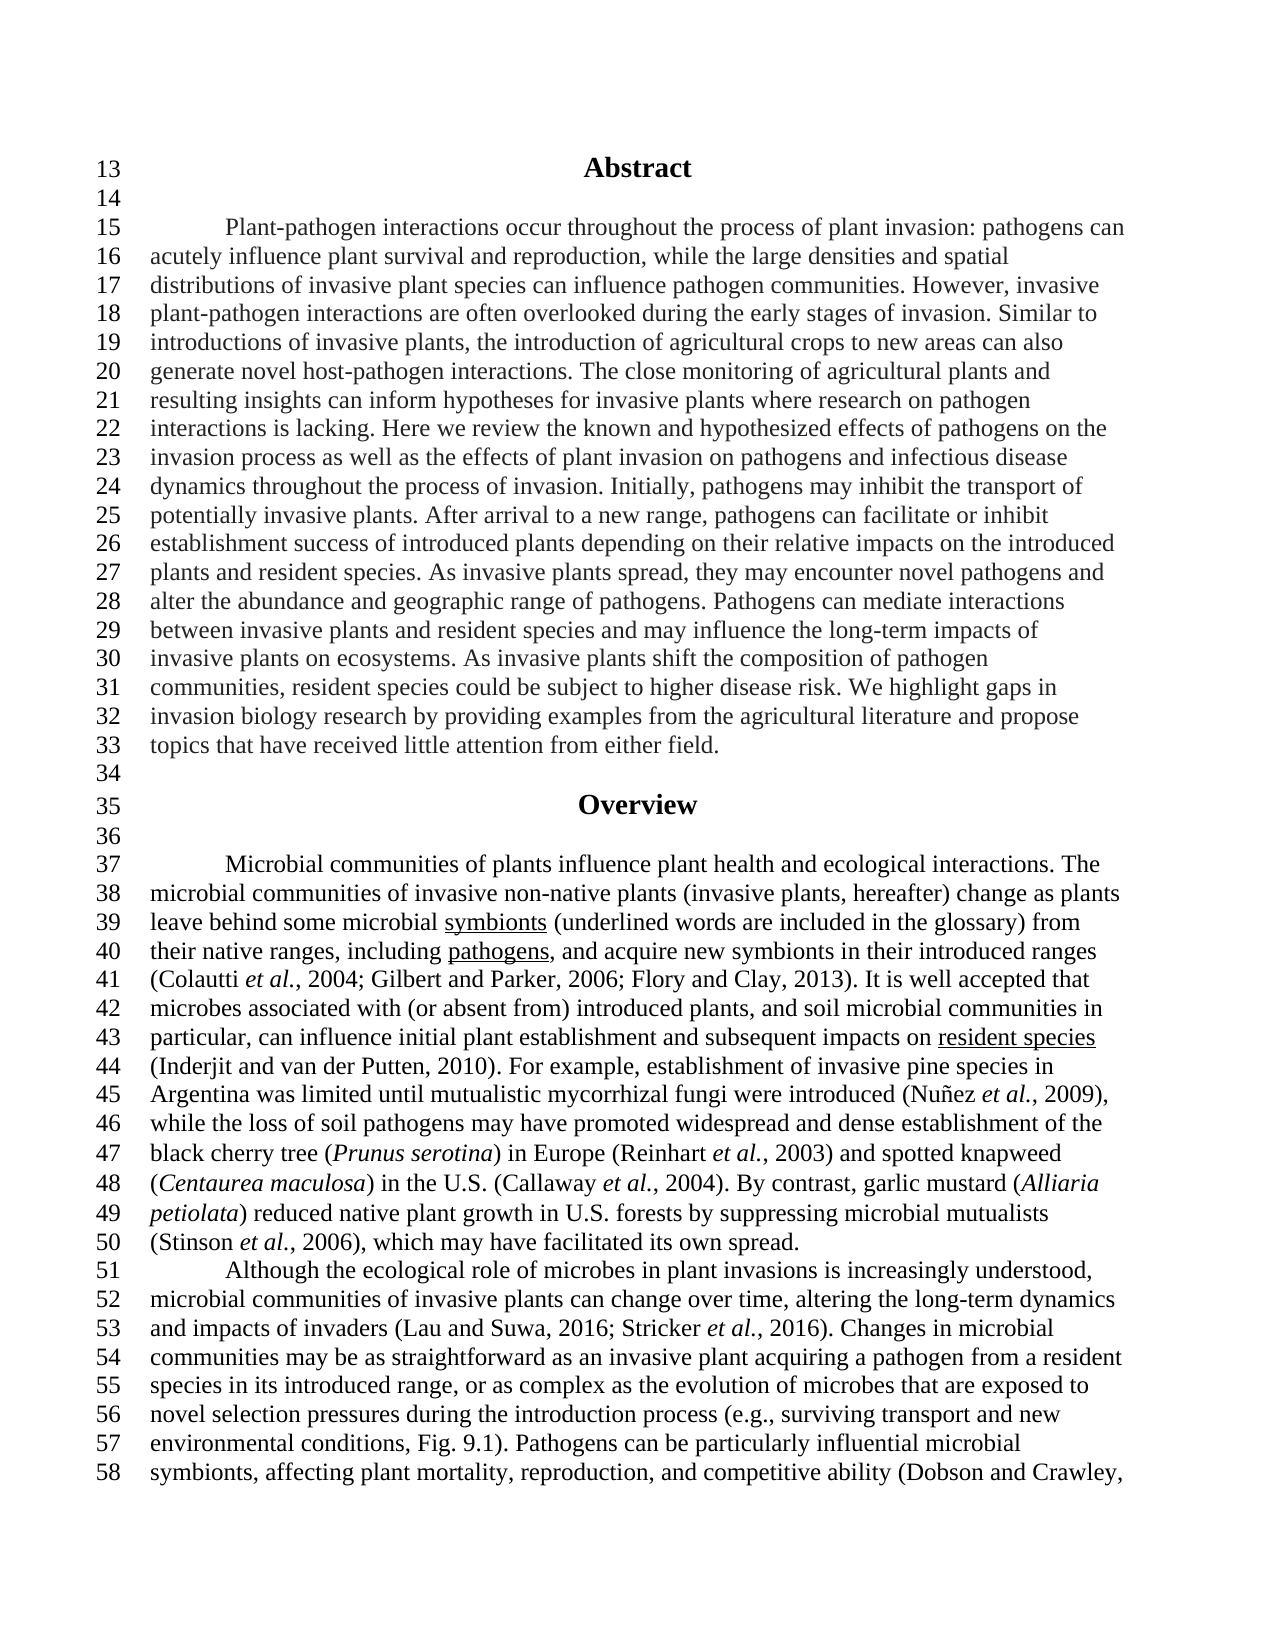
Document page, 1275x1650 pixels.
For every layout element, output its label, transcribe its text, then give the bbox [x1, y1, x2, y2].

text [150, 1256, 1125, 1486]
text Abstract [150, 150, 1125, 183]
text Plant-pathogen interactions occur throughout the process of plant invasion: pathogens can acutely influence plant survival and reproduction, while the large densities and spatial distributions of invasive plant species can influence pathogen communities. However, invasive plant-pathogen interactions are often overlooked during the early stages of invasion. Similar to introductions of invasive plants, the introduction of agricultural crops to new areas can also generate novel host-pathogen interactions. The close monitoring of agricultural plants and resulting insights can inform hypotheses for invasive plants where research on pathogen interactions is lacking. Here we review the known and hypothesized effects of pathogens on the invasion process as well as the effects of plant invasion on pathogens and infectious disease dynamics throughout the process of invasion. Initially, pathogens may inhibit the transport of potentially invasive plants. After arrival to a new range, pathogens can facilitate or inhibit establishment success of introduced plants depending on their relative impacts on the introduced plants and resident species. As invasive plants spread, they may encounter novel pathogens and alter the abundance and geographic range of pathogens. Pathogens can mediate interactions between invasive plants and resident species and may influence the long-term impacts of invasive plants on ecosystems. As invasive plants shift the composition of pathogen communities, resident species could be subject to higher disease risk. We highlight gaps in invasion biology research by providing examples from the agricultural literature and propose topics that have received little attention from either field. [150, 212, 1125, 758]
text Overview [150, 787, 1125, 821]
text Microbial communities of plants influence plant health and ecological interactions. The microbial communities of invasive non-native plants (invasive plants, hereafter) change as plants leave behind some microbial symbionts (underlined words are included in the glossary) from their native ranges, including pathogens, and acquire new symbionts in their introduced ranges (Colautti et al., 2004; Gilbert and Parker, 2006; Flory and Clay, 2013). It is well accepted that microbes associated with (or absent from) introduced plants, and soil microbial communities in particular, can influence initial plant establishment and subsequent impacts on resident species (Inderjit and van der Putten, 2010). For example, establishment of invasive pine species in Argentina was limited until mutualistic mycorrhizal fungi were introduced (Nuñez et al., 2009), while the loss of soil pathogens may have promoted widespread and dense establishment of the black cherry tree ﻿(Prunus serotina) in Europe (Reinhart et al., 2003) and spotted knapweed (Centaurea maculosa) in the U.S. (Callaway et al., 2004). By contrast, garlic mustard (﻿Alliaria petiolata) reduced native plant growth in U.S. forests by suppressing microbial mutualists (Stinson et al., 2006), which may have facilitated its own spread. [150, 849, 1125, 1256]
